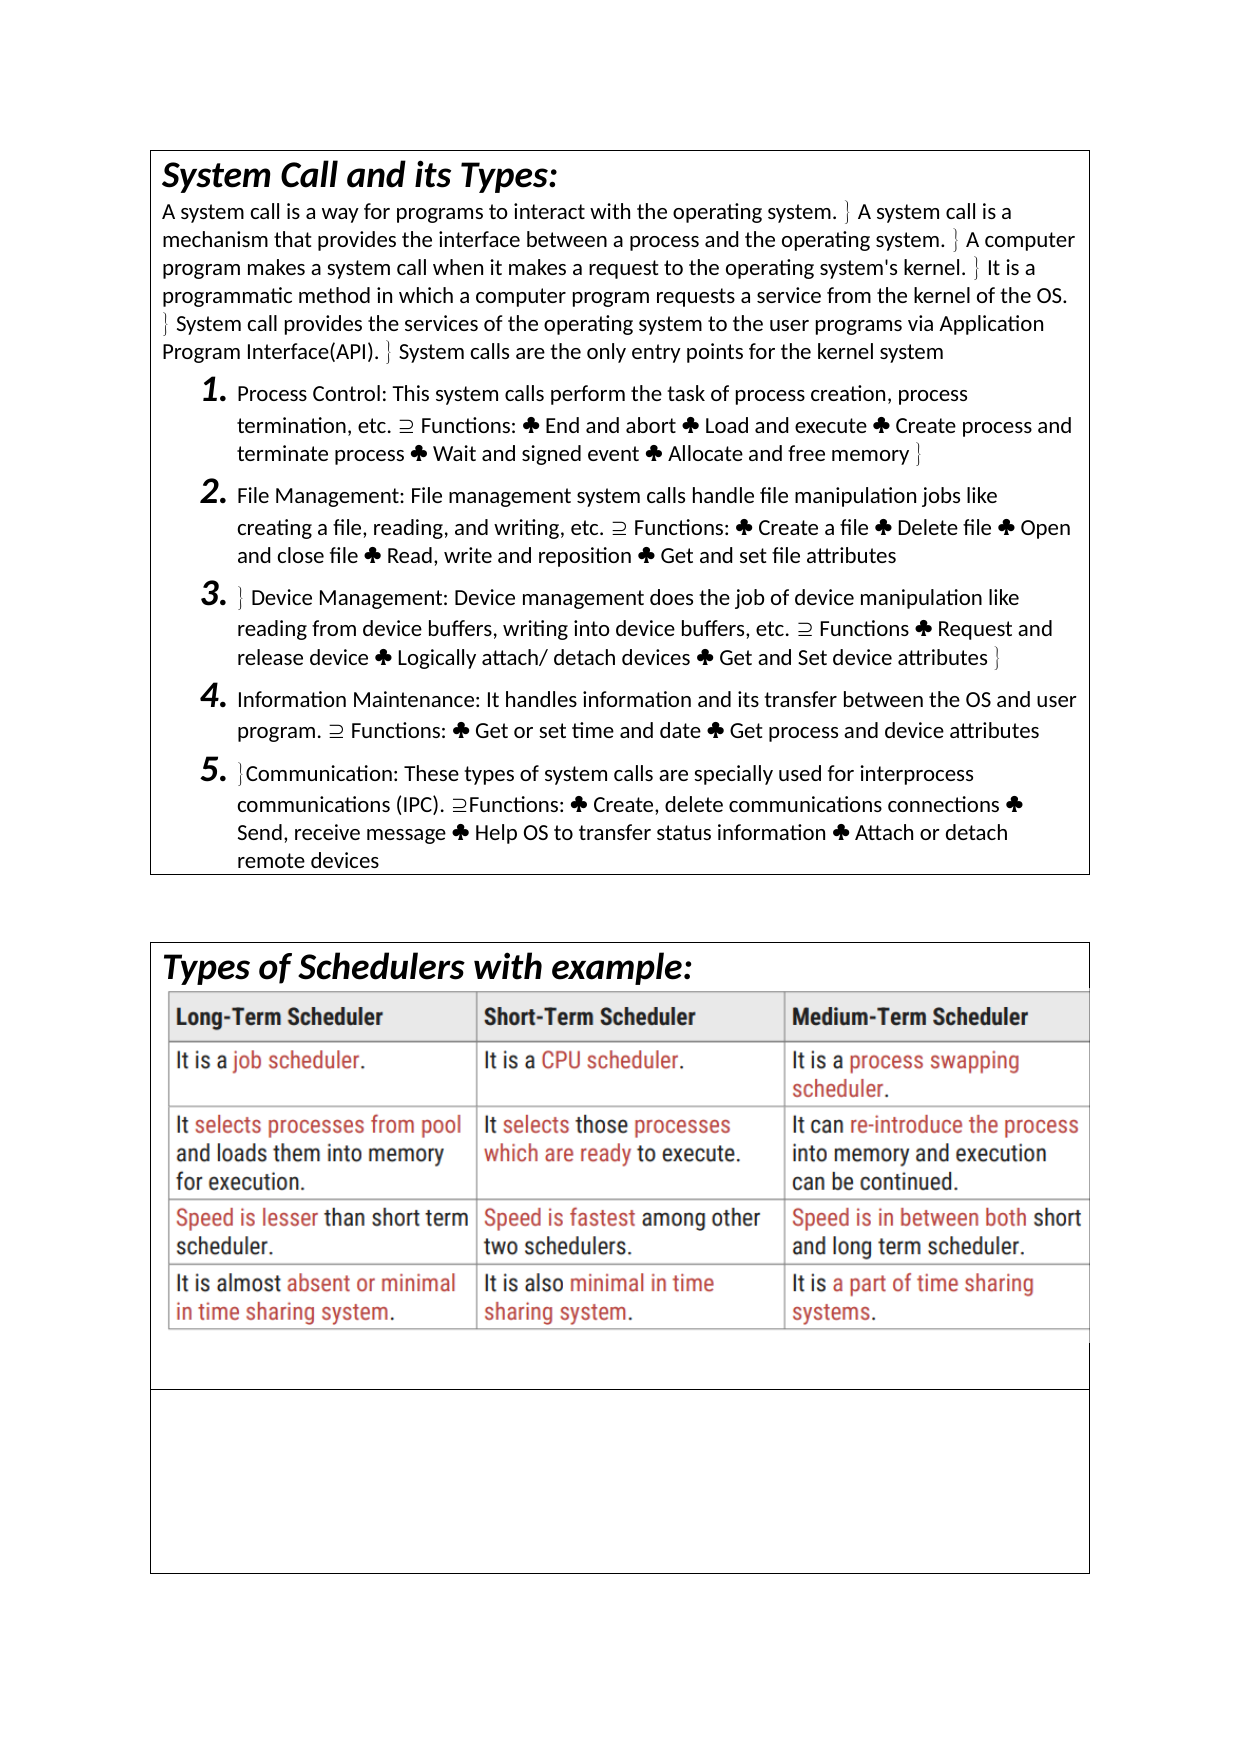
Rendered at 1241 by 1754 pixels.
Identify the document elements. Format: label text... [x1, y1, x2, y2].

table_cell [151, 1390, 1089, 1573]
table_header Types of Schedulers with example: [151, 943, 1089, 1388]
table_header System Call and its Types: A system call is a way for programs to interact with the operating system. A system call is a mechanism that provides the interface between a process and the operating system. A computer program makes a system call when it makes a request to the operating system's kernel. It is a programmatic method in which a computer program requests a service from the kernel of the OS. System call provides the services of the operating system to the user programs via Application Program Interface(API). System calls are the only entry points for the kernel system Process Control: This system calls perform the task of process creation, process termination, etc. Functions: End and abort Load and execute Create process and terminate process Wait and signed event Allocate and free memory File Management: File management system calls handle file manipulation jobs like creating a file, reading, and writing, etc. Functions: Create a file Delete file Open and close file Read, write and reposition Get and set file attributes Device Management: Device management does the job of device manipulation like reading from device buffers, writing into device buffers, etc. Functions Request and release device Logically attach/ detach devices Get and Set device attributes Information Maintenance: It handles information and its transfer between the OS and user program. Functions: Get or set time and date Get process and device attributes Communication: These types of system calls are specially used for interprocess communications (IPC). Functions: Create, delete communications connections Send, receive message Help OS to transfer status information Attach or detach remote devices [151, 151, 1089, 874]
picture [161, 988, 1090, 1343]
